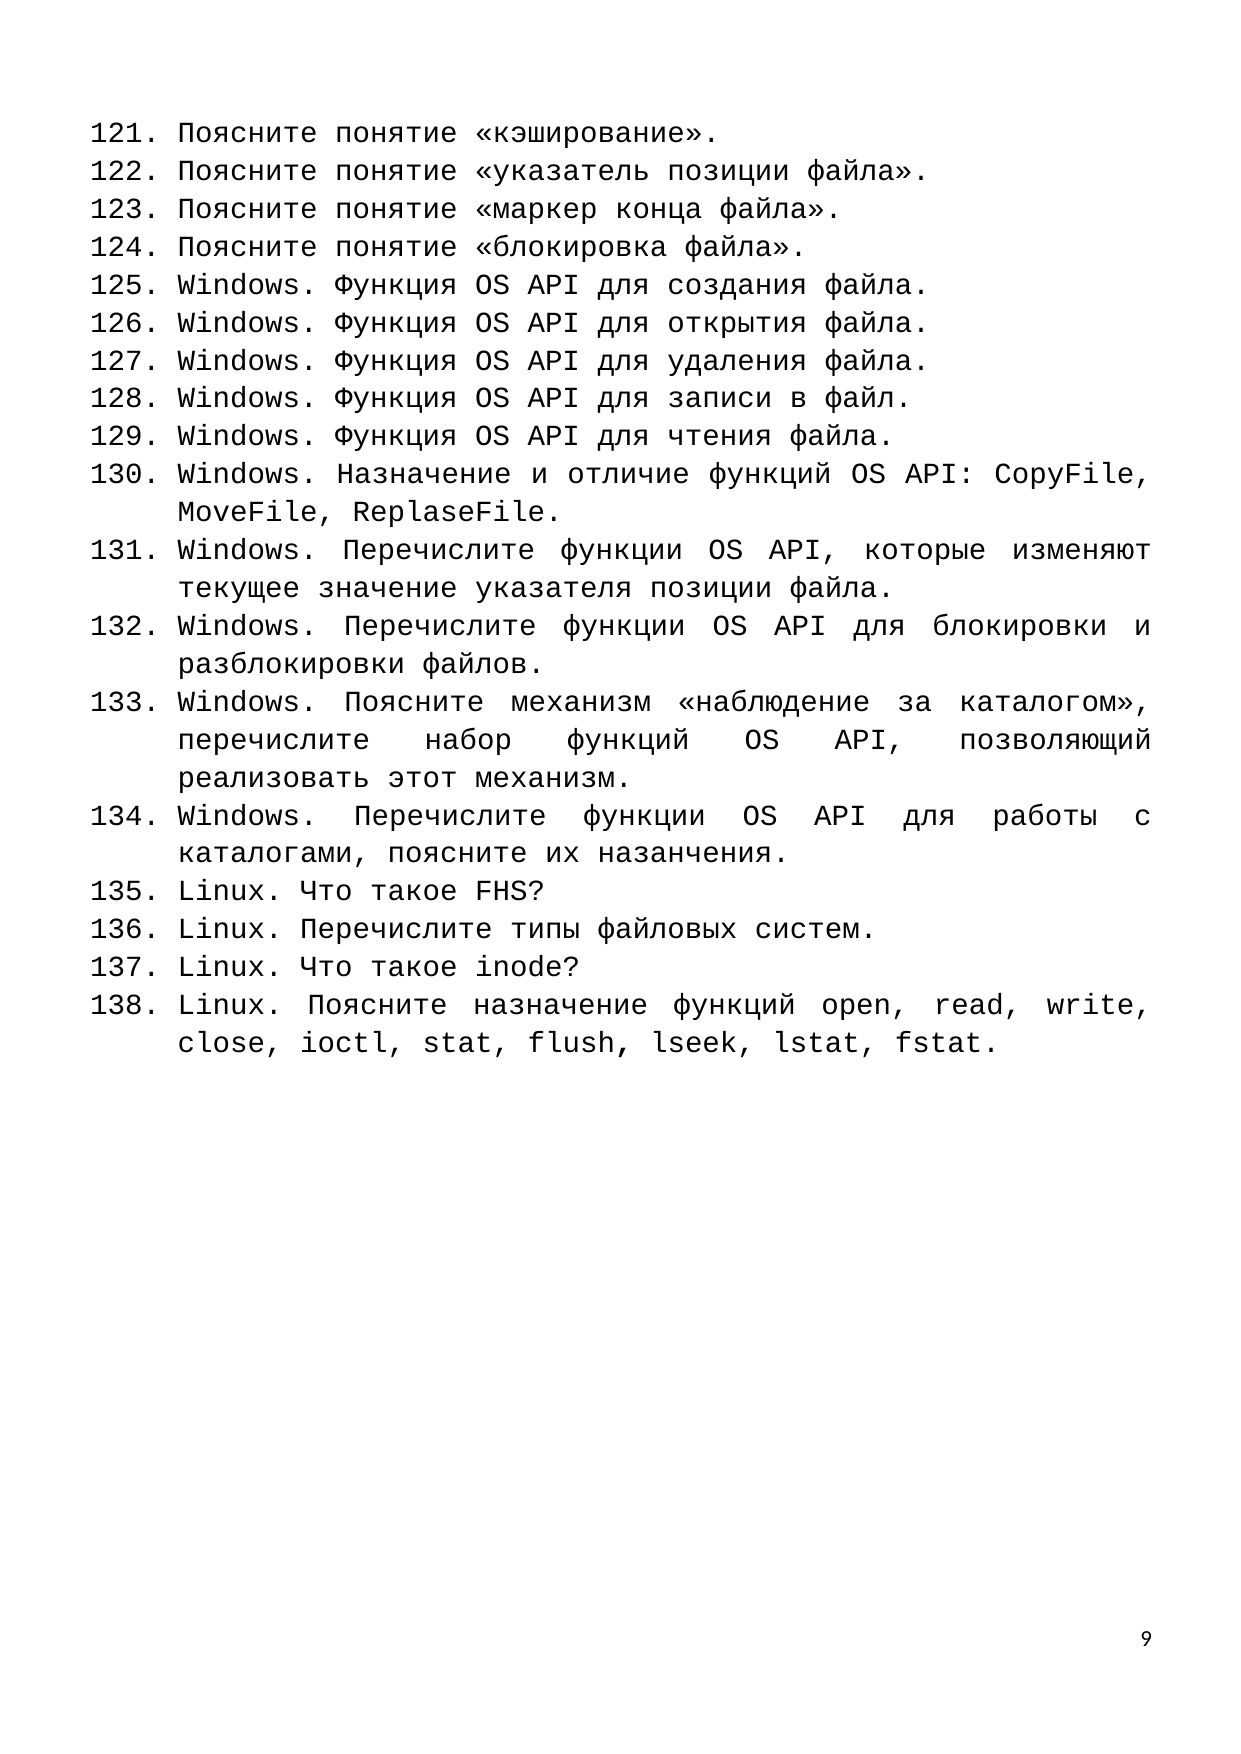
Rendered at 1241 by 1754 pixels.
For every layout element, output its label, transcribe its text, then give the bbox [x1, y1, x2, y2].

list Windows. Перечислите функции OS API, которые изменяют текущее значение указателя позиции файла. [177, 535, 1152, 606]
list Поясните понятие «блокировка файла». [177, 232, 1152, 265]
list Поясните понятие «указатель позиции файла». [177, 156, 1152, 189]
list Linux. Поясните назначение функций open, read, write, close, ioctl, stat, flush, lseek, lstat, fstat. [177, 990, 1152, 1061]
list Windows. Поясните механизм «наблюдение за каталогом», перечислите набор функций OS API, позволяющий реализовать этот механизм. [177, 687, 1152, 796]
list Windows. Функция OS API для чтения файла. [177, 421, 1152, 454]
list Linux. Что такое inode? [177, 952, 1152, 985]
list Windows. Функция OS API для открытия файла. [177, 308, 1152, 341]
list Windows. Перечислите функции OS API для блокировки и разблокировки файлов. [177, 611, 1152, 682]
list Поясните понятие «кэширование». [177, 118, 1152, 151]
list Linux. Что такое FHS? [177, 876, 1152, 909]
list Windows. Функция OS API для удаления файла. [177, 346, 1152, 379]
list Windows. Назначение и отличие функций OS API: CopyFile, MoveFile, ReplaseFile. [177, 459, 1152, 530]
list Linux. Перечислите типы файловых систем. [177, 914, 1152, 947]
list Поясните понятие «маркер конца файла». [177, 194, 1152, 227]
list Windows. Перечислите функции OS API для работы с каталогами, поясните их назанчения. [177, 801, 1152, 872]
list Windows. Функция OS API для записи в файл. [177, 383, 1152, 417]
list Windows. Функция OS API для создания файла. [177, 270, 1152, 303]
